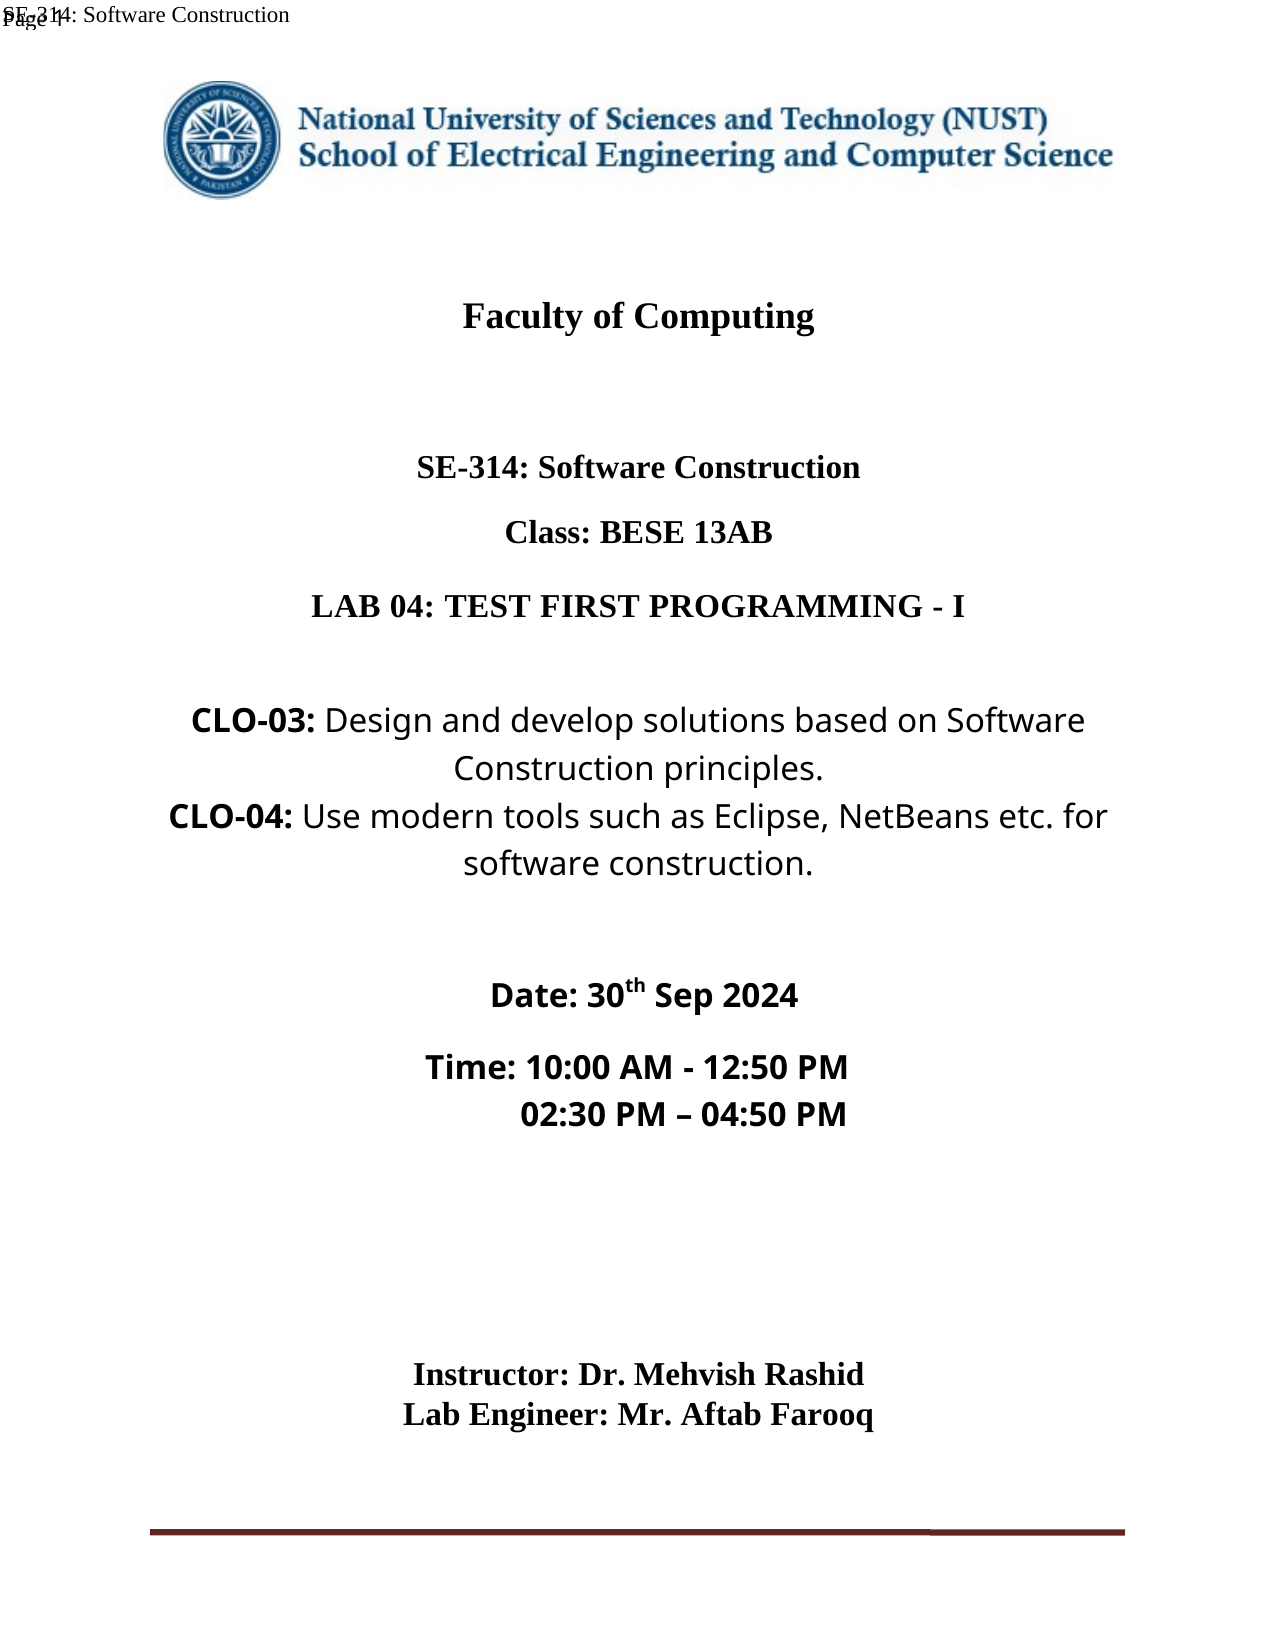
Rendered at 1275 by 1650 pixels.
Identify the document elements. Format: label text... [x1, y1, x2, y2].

text Class: BESE 13AB [139, 512, 1137, 551]
text Faculty of Computing [139, 294, 1137, 337]
text Instructor: Dr. Mehvish Rashid Lab Engineer: Mr. Aftab Farooq [139, 1354, 1137, 1433]
text Date: 30th Sep 2024 [351, 971, 937, 1017]
text CLO-03: Design and develop solutions based on Software Construction principles. CLO-04: Use modern tools such as Eclipse, NetBeans etc. for software construction. [139, 697, 1137, 886]
text Time: 10:00 AM - 12:50 PM 02:30 PM – 04:50 PM [139, 1044, 937, 1137]
picture [163, 81, 1114, 200]
text SE-314: Software Construction [139, 447, 1137, 486]
subtitle Lab 04: tesT first programming - i [139, 586, 1137, 624]
